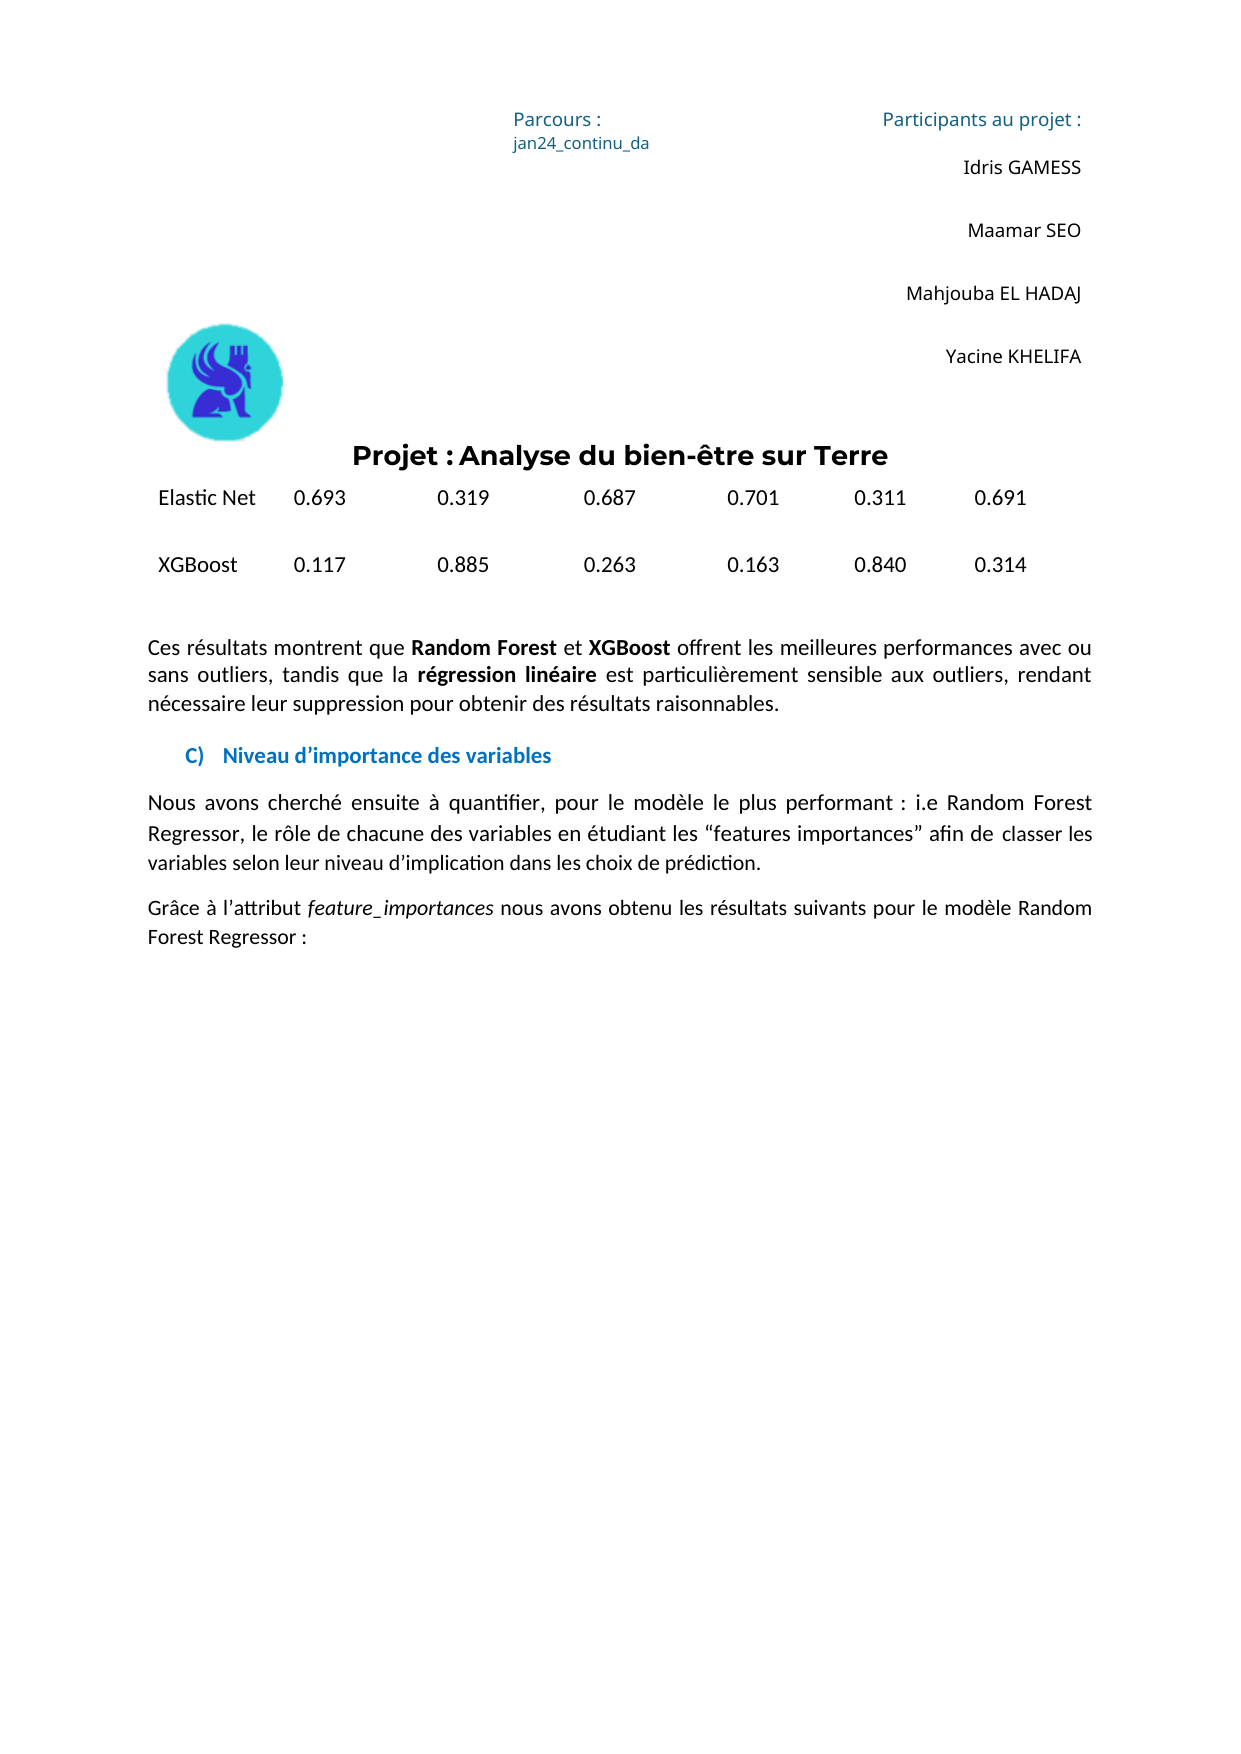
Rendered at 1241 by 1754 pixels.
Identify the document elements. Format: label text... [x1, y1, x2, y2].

table_cell 0.314 [964, 540, 1092, 608]
table_cell Elastic Net [148, 473, 283, 540]
table_cell 0.693 [283, 473, 427, 540]
table_cell 0.701 [717, 473, 844, 540]
table_cell 0.840 [844, 540, 964, 608]
text Ces résultats montrent que Random Forest et XGBoost offrent les meilleures performances avec ou sans outliers, tandis que la régression linéaire est particulièrement sensible aux outliers, rendant nécessaire leur suppression pour obtenir des résultats raisonnables. [148, 633, 1092, 717]
table_cell XGBoost [148, 540, 283, 608]
table_cell 0.687 [573, 473, 717, 540]
table_cell 0.311 [844, 473, 964, 540]
table_cell 0.117 [283, 540, 427, 608]
table_cell 0.163 [717, 540, 844, 608]
table_cell 0.319 [427, 473, 573, 540]
picture [154, 312, 283, 447]
table_cell 0.691 [964, 473, 1092, 540]
text Grâce à l’attribut feature_importances nous avons obtenu les résultats suivants pour le modèle Random Forest Regressor : [148, 894, 1092, 950]
table_cell 0.263 [573, 540, 717, 608]
table_cell 0.885 [427, 540, 573, 608]
text Nous avons cherché ensuite à quantifier, pour le modèle le plus performant : i.e Random Forest Regressor, le rôle de chacune des variables en étudiant les “features importances” afin de classer les variables selon leur niveau d’implication dans les choix de prédiction. [148, 788, 1092, 876]
list Niveau d’importance des variables [185, 742, 1092, 770]
